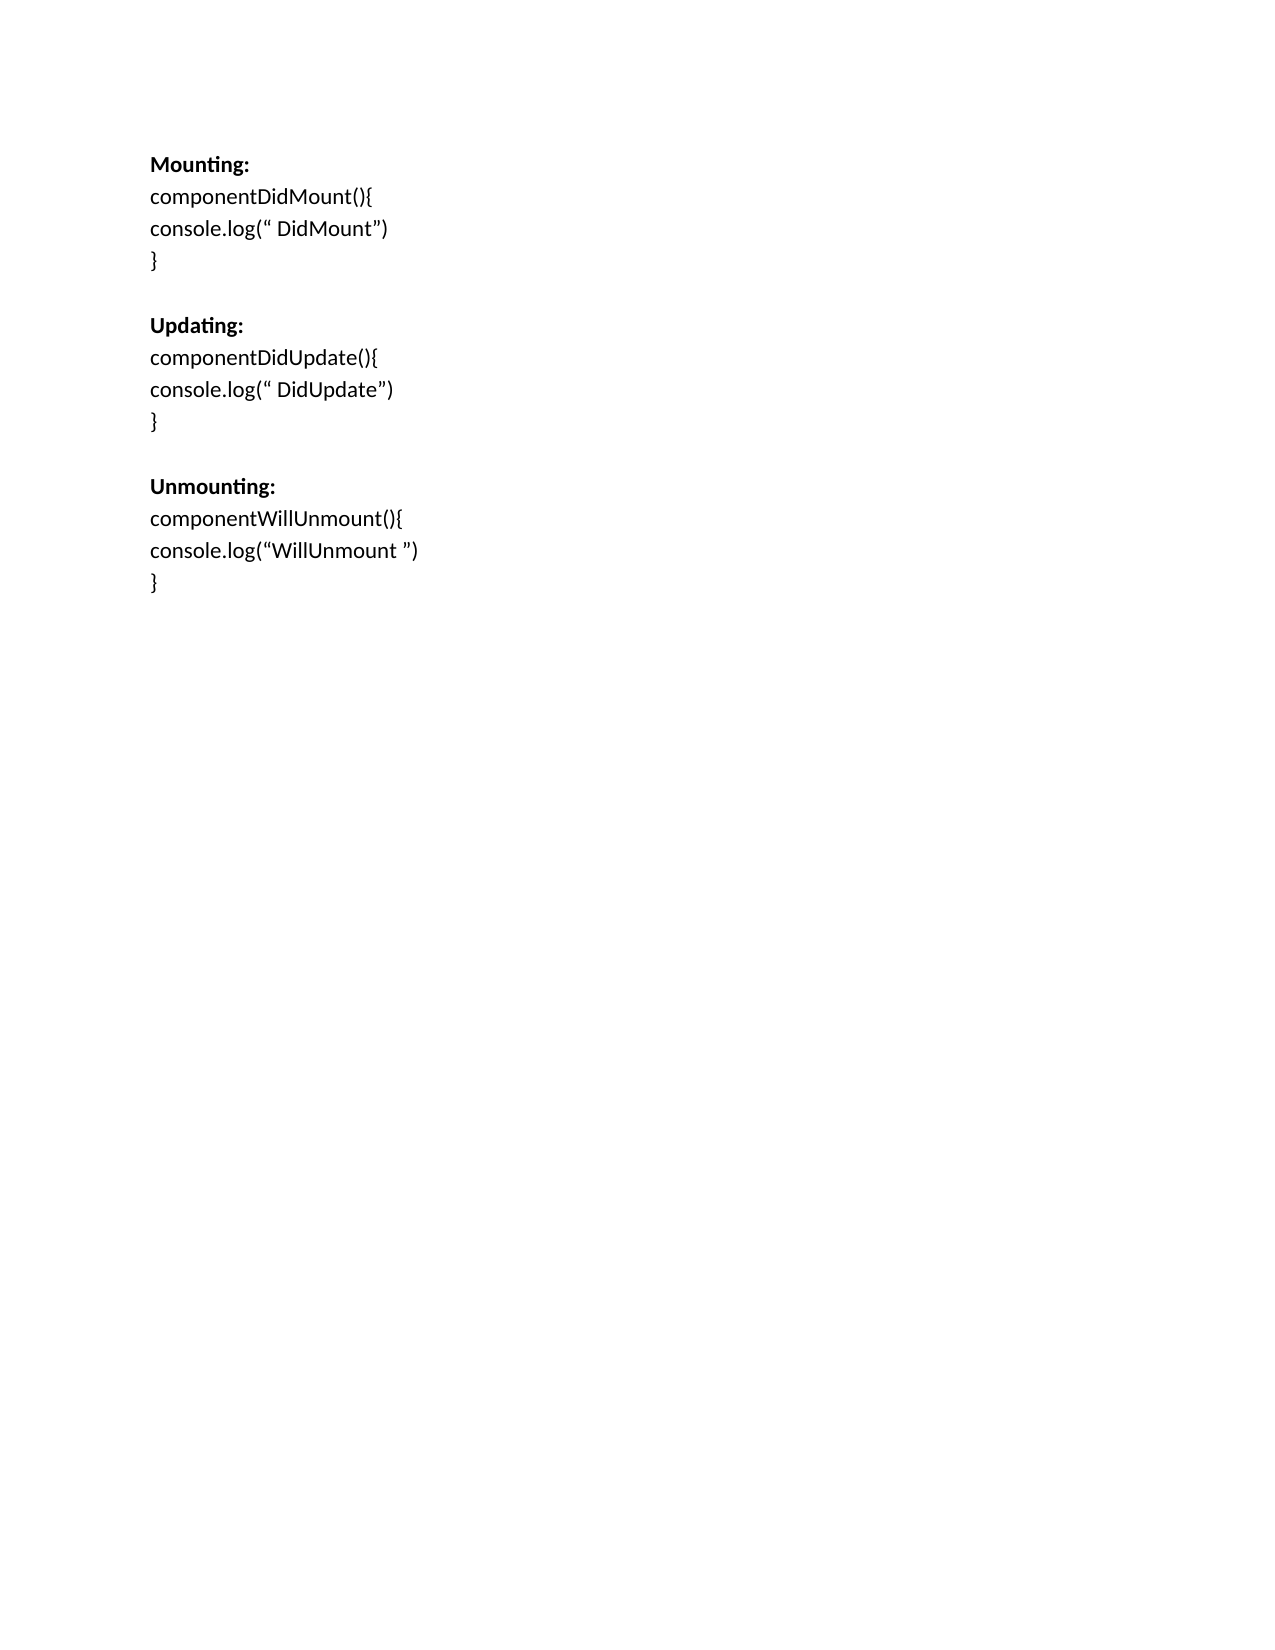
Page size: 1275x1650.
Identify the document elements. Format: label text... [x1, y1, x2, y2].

list } [150, 247, 1125, 274]
list } [150, 407, 1125, 436]
list componentDidUpdate(){ [150, 343, 1125, 371]
list Unmounting: [150, 472, 1125, 500]
list console.log(“WillUnmount ”) [150, 536, 1125, 564]
list Mounting: [150, 150, 1125, 178]
list Updating: [150, 311, 1125, 339]
list } [150, 568, 1125, 596]
list componentWillUnmount(){ [150, 504, 1125, 532]
list console.log(“ DidMount”) [150, 214, 1125, 242]
list console.log(“ DidUpdate”) [150, 375, 1125, 403]
list componentDidMount(){ [150, 182, 1125, 210]
